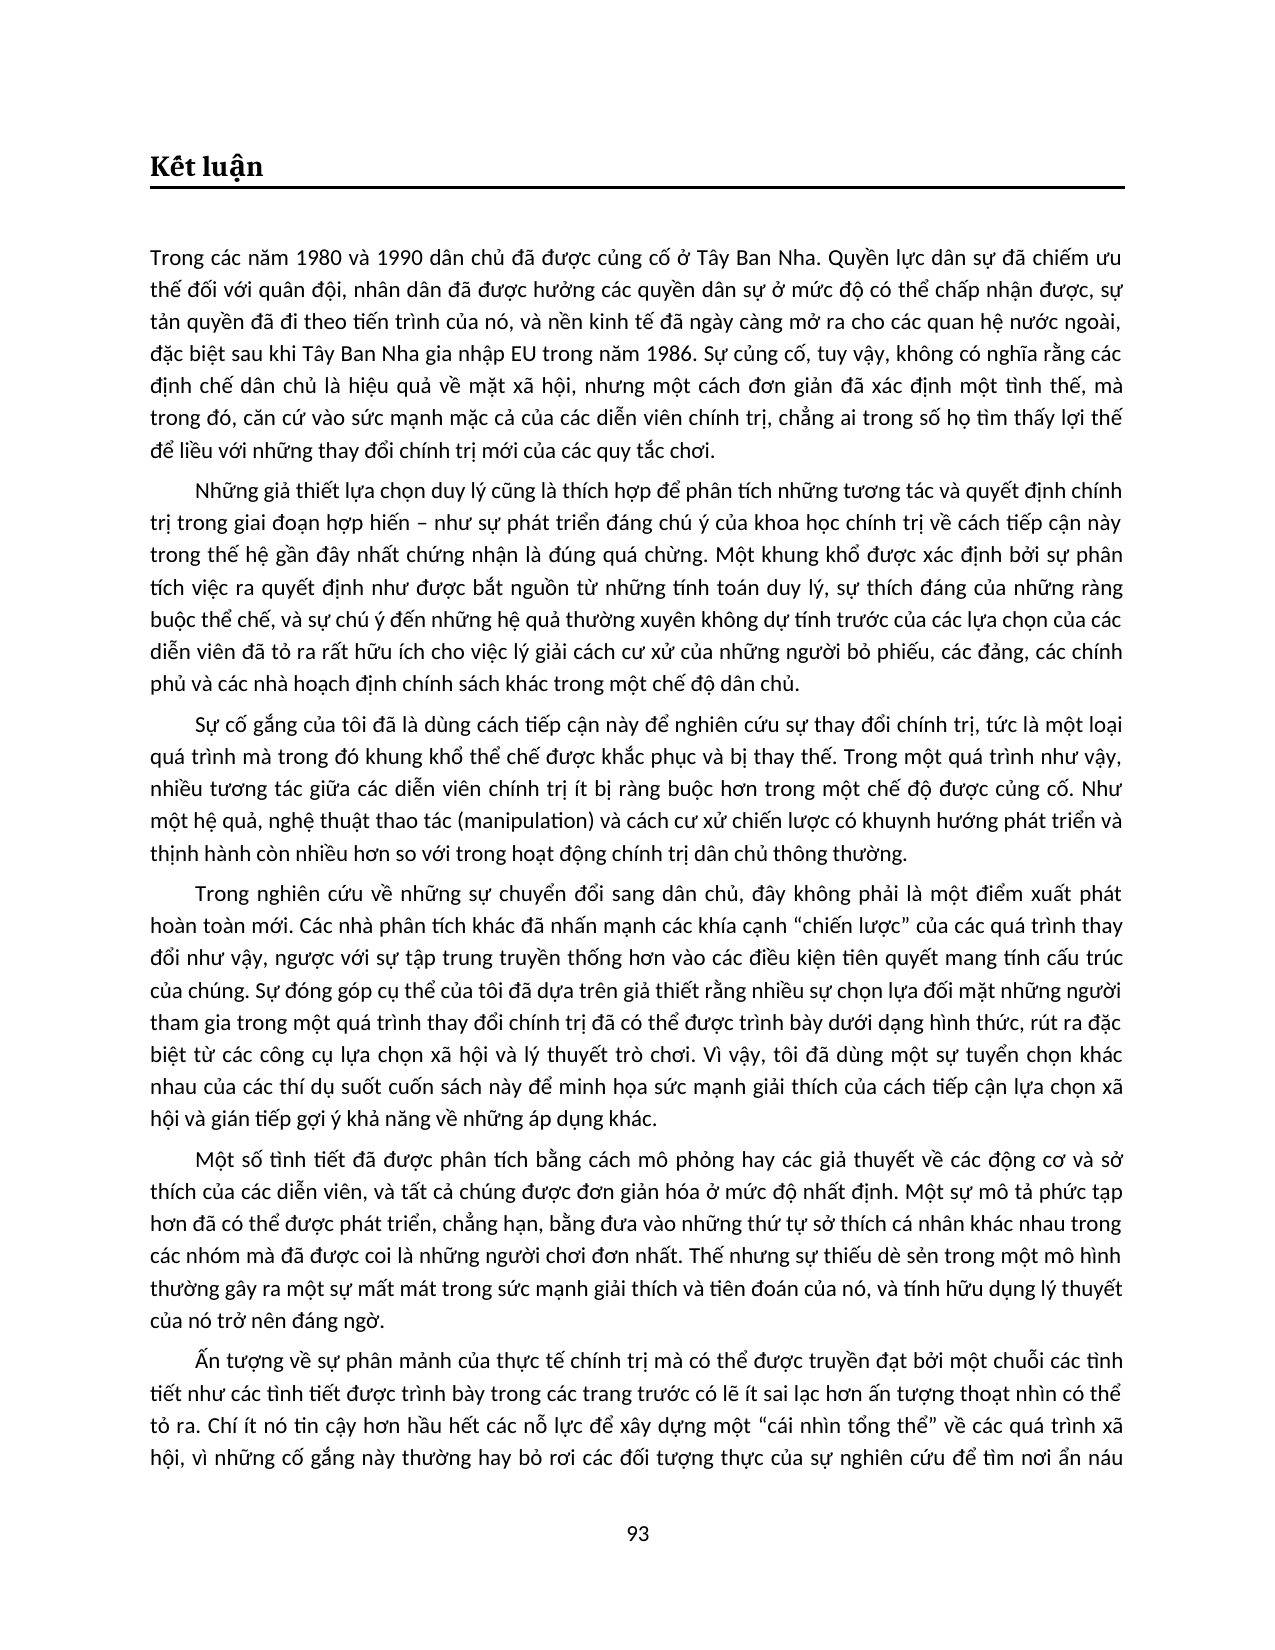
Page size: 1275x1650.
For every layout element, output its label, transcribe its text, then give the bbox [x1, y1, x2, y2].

text Sự cố gắng của tôi đã là dùng cách tiếp cận này để nghiên cứu sự thay đổi chính trị, tức là một loại quá trình mà trong đó khung khổ thể chế được khắc phục và bị thay thế. Trong một quá trình như vậy, nhiều tương tác giữa các diễn viên chính trị ít bị ràng buộc hơn trong một chế độ được củng cố. Như một hệ quả, nghệ thuật thao tác (manipulation) và cách cư xử chiến lược có khuynh hướng phát triển và thịnh hành còn nhiều hơn so với trong hoạt động chính trị dân chủ thông thường. [150, 710, 1125, 867]
subtitle Kết luận [150, 150, 1125, 186]
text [150, 1346, 1125, 1471]
text Một số tình tiết đã được phân tích bằng cách mô phỏng hay các giả thuyết về các động cơ và sở thích của các diễn viên, và tất cả chúng được đơn giản hóa ở mức độ nhất định. Một sự mô tả phức tạp hơn đã có thể được phát triển, chẳng hạn, bằng đưa vào những thứ tự sở thích cá nhân khác nhau trong các nhóm mà đã được coi là những người chơi đơn nhất. Thế nhưng sự thiếu dè sẻn trong một mô hình thường gây ra một sự mất mát trong sức mạnh giải thích và tiên đoán của nó, và tính hữu dụng lý thuyết của nó trở nên đáng ngờ. [150, 1145, 1125, 1334]
text Trong các năm 1980 và 1990 dân chủ đã được củng cố ở Tây Ban Nha. Quyền lực dân sự đã chiếm ưu thế đối với quân đội, nhân dân đã được hưởng các quyền dân sự ở mức độ có thể chấp nhận được, sự tản quyền đã đi theo tiến trình của nó, và nền kinh tế đã ngày càng mở ra cho các quan hệ nước ngoài, đặc biệt sau khi Tây Ban Nha gia nhập EU trong năm 1986. Sự củng cố, tuy vậy, không có nghĩa rằng các định chế dân chủ là hiệu quả về mặt xã hội, nhưng một cách đơn giản đã xác định một tình thế, mà trong đó, căn cứ vào sức mạnh mặc cả của các diễn viên chính trị, chẳng ai trong số họ tìm thấy lợi thế để liều với những thay đổi chính trị mới của các quy tắc chơi. [150, 243, 1125, 464]
text Trong nghiên cứu về những sự chuyển đổi sang dân chủ, đây không phải là một điểm xuất phát hoàn toàn mới. Các nhà phân tích khác đã nhấn mạnh các khía cạnh “chiến lược” của các quá trình thay đổi như vậy, ngược với sự tập trung truyền thống hơn vào các điều kiện tiên quyết mang tính cấu trúc của chúng. Sự đóng góp cụ thể của tôi đã dựa trên giả thiết rằng nhiều sự chọn lựa đối mặt những người tham gia trong một quá trình thay đổi chính trị đã có thể được trình bày dưới dạng hình thức, rút ra đặc biệt từ các công cụ lựa chọn xã hội và lý thuyết trò chơi. Vì vậy, tôi đã dùng một sự tuyển chọn khác nhau của các thí dụ suốt cuốn sách này để minh họa sức mạnh giải thích của cách tiếp cận lựa chọn xã hội và gián tiếp gợi ý khả năng về những áp dụng khác. [150, 879, 1125, 1132]
text Những giả thiết lựa chọn duy lý cũng là thích hợp để phân tích những tương tác và quyết định chính trị trong giai đoạn hợp hiến – như sự phát triển đáng chú ý của khoa học chính trị về cách tiếp cận này trong thế hệ gần đây nhất chứng nhận là đúng quá chừng. Một khung khổ được xác định bởi sự phân tích việc ra quyết định như được bắt nguồn từ những tính toán duy lý, sự thích đáng của những ràng buộc thể chế, và sự chú ý đến những hệ quả thường xuyên không dự tính trước của các lựa chọn của các diễn viên đã tỏ ra rất hữu ích cho việc lý giải cách cư xử của những người bỏ phiếu, các đảng, các chính phủ và các nhà hoạch định chính sách khác trong một chế độ dân chủ. [150, 476, 1125, 697]
